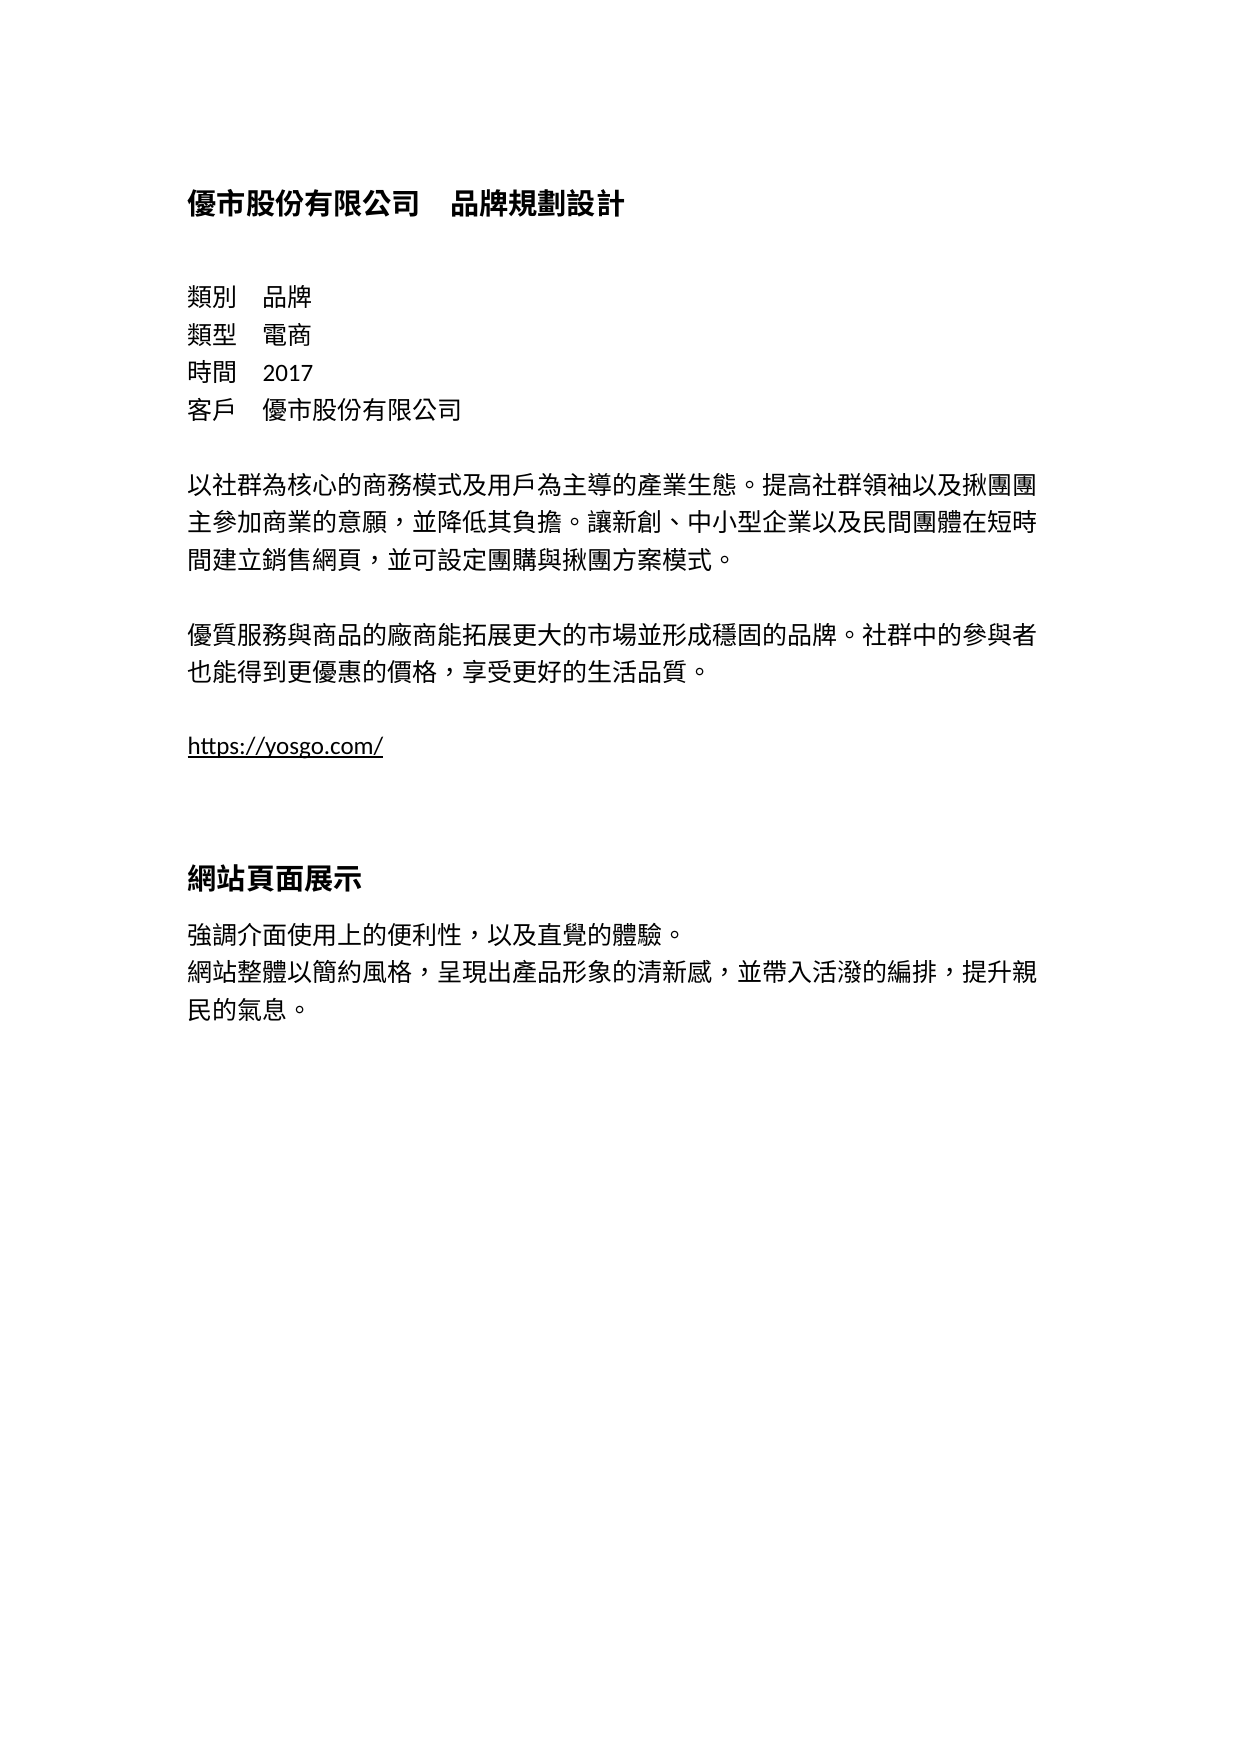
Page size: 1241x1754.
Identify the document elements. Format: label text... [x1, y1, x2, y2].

text 以社群為核心的商務模式及用戶為主導的產業生態。提高社群領袖以及揪團團主參加商業的意願，並降低其負擔。讓新創、中小型企業以及民間團體在短時間建立銷售網頁，並可設定團購與揪團方案模式。 [187, 464, 1053, 577]
text 強調介面使用上的便利性，以及直覺的體驗。 [187, 914, 1053, 952]
text 優質服務與商品的廠商能拓展更大的市場並形成穩固的品牌。社群中的參與者也能得到更優惠的價格，享受更好的生活品質。 [187, 614, 1053, 689]
text 類別 品牌 [187, 277, 1053, 314]
text 網站頁面展示 [187, 839, 1053, 914]
text 網站整體以簡約風格，呈現出產品形象的清新感，並帶入活潑的編排，提升親民的氣息。 [187, 952, 1053, 1027]
text 時間 2017 [187, 352, 1053, 389]
text 優市股份有限公司 品牌規劃設計 [187, 164, 1053, 239]
text 類型 電商 [187, 314, 1053, 352]
text 客戶 優市股份有限公司 [187, 389, 1053, 427]
text https://yosgo.com/ [187, 727, 1053, 764]
